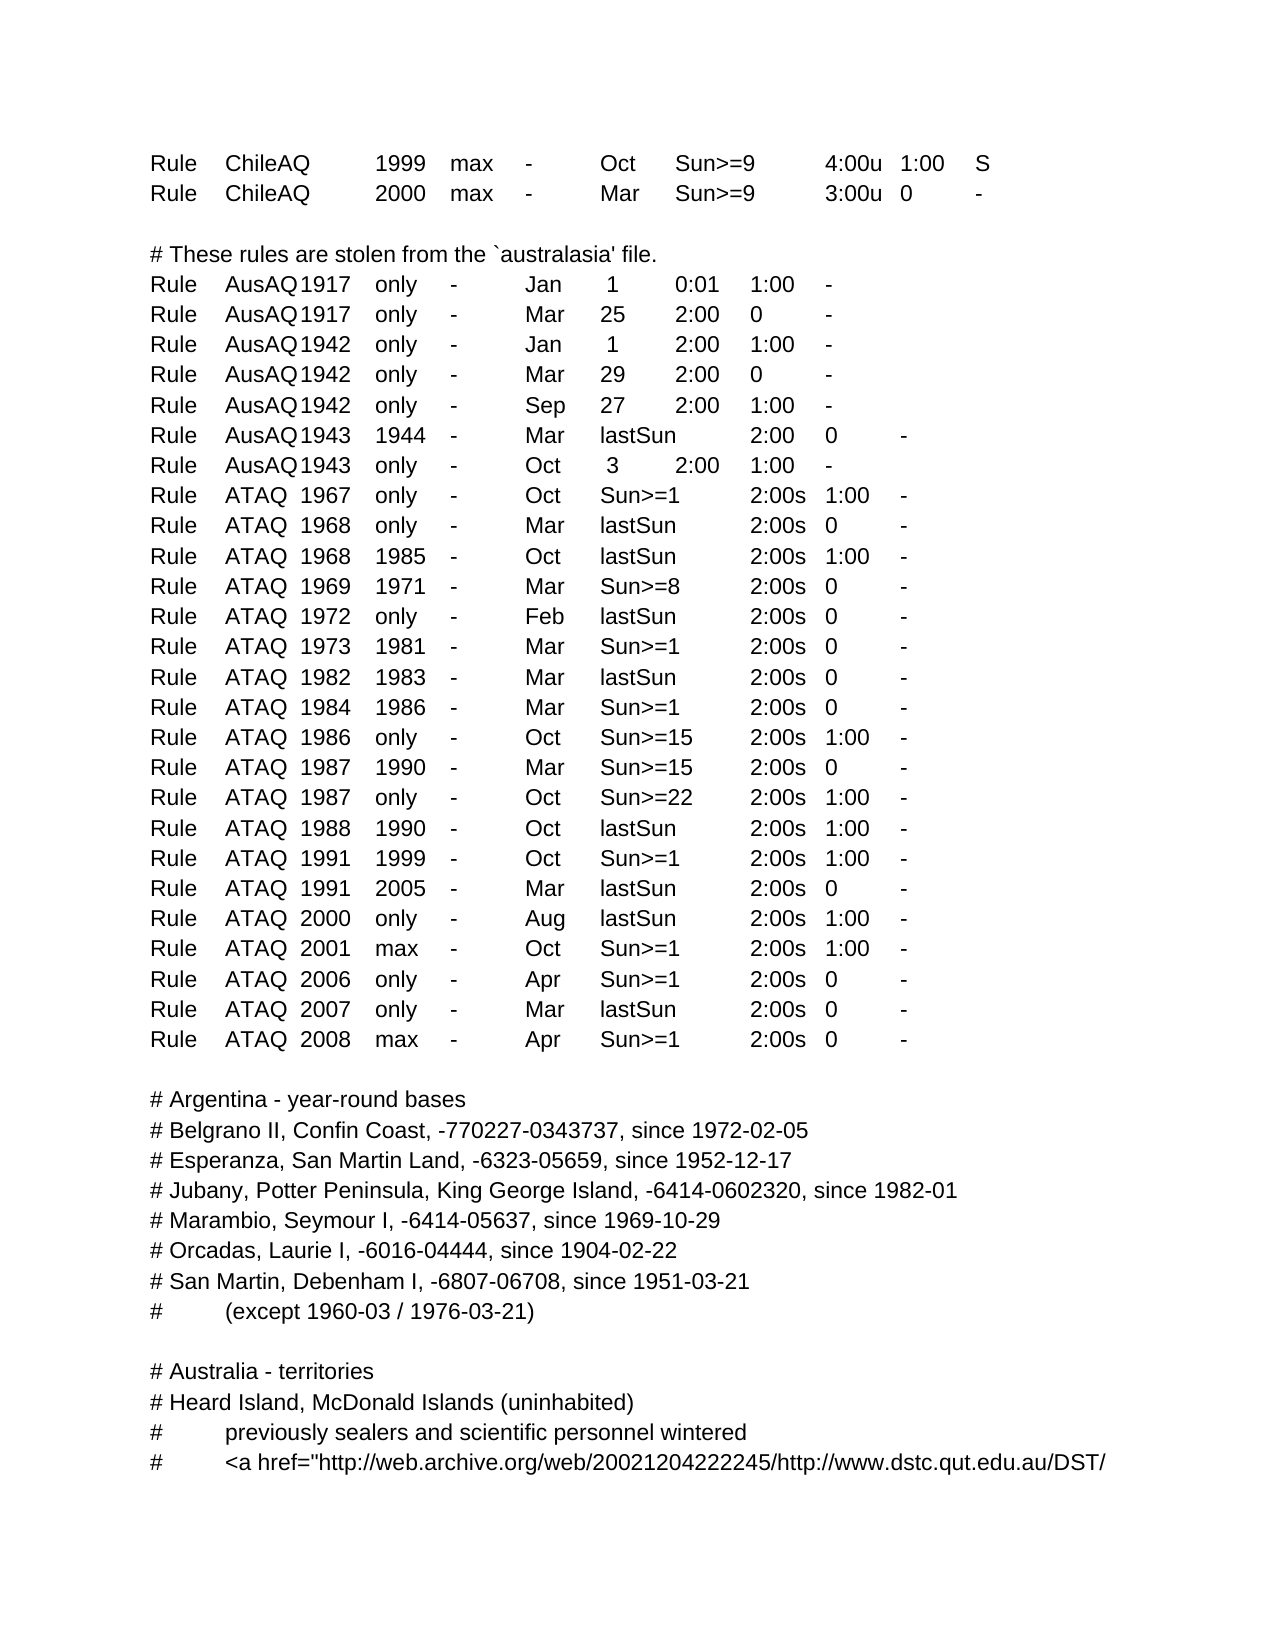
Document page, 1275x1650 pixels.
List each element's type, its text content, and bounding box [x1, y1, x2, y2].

text Rule ATAQ 1987 only - Oct Sun>=22 2:00s 1:00 - [150, 784, 1125, 811]
text # Belgrano II, Confin Coast, -770227-0343737, since 1972-02-05 [150, 1117, 1125, 1143]
text Rule AusAQ 1942 only - Sep 27 2:00 1:00 - [150, 392, 1125, 418]
text # Argentina - year-round bases [150, 1086, 1125, 1113]
text # Jubany, Potter Peninsula, King George Island, -6414-0602320, since 1982-01 [150, 1177, 1125, 1203]
text Rule AusAQ 1942 only - Jan 1 2:00 1:00 - [150, 331, 1125, 358]
text Rule ATAQ 1972 only - Feb lastSun 2:00s 0 - [150, 603, 1125, 629]
text Rule ATAQ 2001 max - Oct Sun>=1 2:00s 1:00 - [150, 935, 1125, 962]
text # (except 1960-03 / 1976-03-21) [150, 1298, 1125, 1324]
text Rule ATAQ 1967 only - Oct Sun>=1 2:00s 1:00 - [150, 482, 1125, 509]
text Rule ATAQ 1969 1971 - Mar Sun>=8 2:00s 0 - [150, 573, 1125, 599]
text Rule ATAQ 1968 only - Mar lastSun 2:00s 0 - [150, 512, 1125, 539]
text Rule ATAQ 2000 only - Aug lastSun 2:00s 1:00 - [150, 905, 1125, 932]
text Rule AusAQ 1917 only - Mar 25 2:00 0 - [150, 301, 1125, 327]
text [150, 1449, 1125, 1475]
text Rule ATAQ 1982 1983 - Mar lastSun 2:00s 0 - [150, 663, 1125, 690]
text Rule ATAQ 2007 only - Mar lastSun 2:00s 0 - [150, 996, 1125, 1022]
text # Marambio, Seymour I, -6414-05637, since 1969-10-29 [150, 1207, 1125, 1234]
text # Esperanza, San Martin Land, -6323-05659, since 1952-12-17 [150, 1147, 1125, 1173]
text Rule AusAQ 1943 only - Oct 3 2:00 1:00 - [150, 452, 1125, 478]
text # Australia - territories [150, 1358, 1125, 1385]
text # Orcadas, Laurie I, -6016-04444, since 1904-02-22 [150, 1237, 1125, 1264]
text Rule ATAQ 2008 max - Apr Sun>=1 2:00s 0 - [150, 1026, 1125, 1052]
text Rule ATAQ 1968 1985 - Oct lastSun 2:00s 1:00 - [150, 543, 1125, 569]
text Rule ATAQ 1986 only - Oct Sun>=15 2:00s 1:00 - [150, 724, 1125, 750]
text Rule ATAQ 1991 1999 - Oct Sun>=1 2:00s 1:00 - [150, 845, 1125, 871]
text # previously sealers and scientific personnel wintered [150, 1419, 1125, 1445]
text # San Martin, Debenham I, -6807-06708, since 1951-03-21 [150, 1268, 1125, 1294]
text Rule AusAQ 1917 only - Jan 1 0:01 1:00 - [150, 271, 1125, 297]
text Rule ATAQ 1988 1990 - Oct lastSun 2:00s 1:00 - [150, 814, 1125, 841]
text Rule ATAQ 2006 only - Apr Sun>=1 2:00s 0 - [150, 966, 1125, 992]
text Rule ATAQ 1987 1990 - Mar Sun>=15 2:00s 0 - [150, 754, 1125, 781]
text # Heard Island, McDonald Islands (uninhabited) [150, 1388, 1125, 1415]
text Rule ChileAQ 1999 max - Oct Sun>=9 4:00u 1:00 S [150, 150, 1125, 176]
text Rule ChileAQ 2000 max - Mar Sun>=9 3:00u 0 - [150, 180, 1125, 207]
text Rule ATAQ 1991 2005 - Mar lastSun 2:00s 0 - [150, 875, 1125, 901]
text Rule ATAQ 1984 1986 - Mar Sun>=1 2:00s 0 - [150, 694, 1125, 720]
text Rule ATAQ 1973 1981 - Mar Sun>=1 2:00s 0 - [150, 633, 1125, 660]
text Rule AusAQ 1943 1944 - Mar lastSun 2:00 0 - [150, 422, 1125, 448]
text Rule AusAQ 1942 only - Mar 29 2:00 0 - [150, 361, 1125, 388]
text # These rules are stolen from the `australasia' file. [150, 241, 1125, 267]
